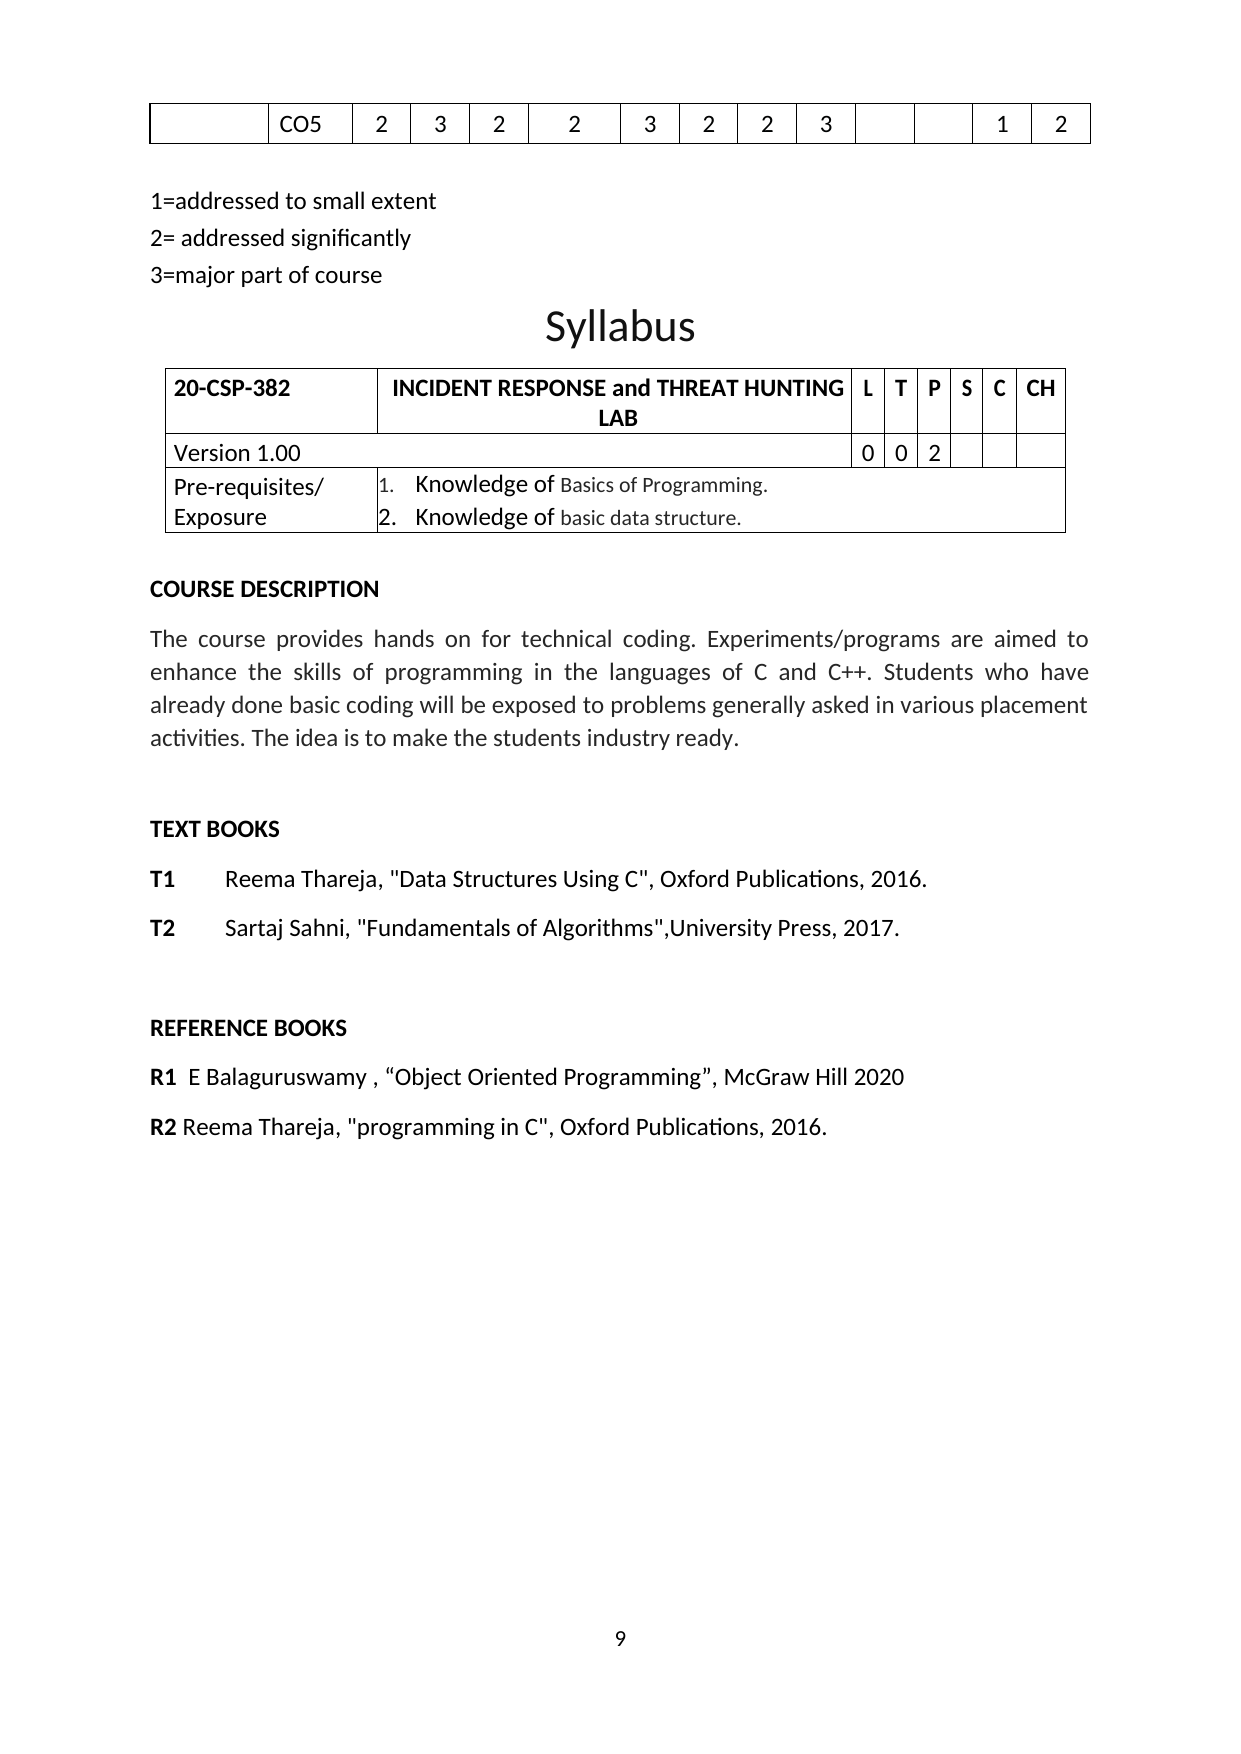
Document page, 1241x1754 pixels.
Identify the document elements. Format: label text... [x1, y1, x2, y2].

table_cell 2 [918, 434, 950, 467]
table_cell 3 [411, 104, 469, 143]
table_header L [852, 369, 884, 433]
table_cell CO5 [269, 104, 352, 143]
table_cell 2 [353, 104, 410, 143]
text REFERENCE BOOKS [150, 1012, 1090, 1042]
table_cell 2 [529, 104, 620, 143]
text 2= addressed significantly [150, 222, 1081, 253]
text TEXT BOOKS [150, 813, 1090, 844]
table_cell 1 [973, 104, 1031, 143]
text T2 Sartaj Sahni, "Fundamentals of Algorithms",University Press, 2017. [150, 913, 1090, 943]
table_header INCIDENT RESPONSE and THREAT HUNTING LAB [378, 369, 851, 433]
text R1 E Balaguruswamy , “Object Oriented Programming”, McGraw Hill 2020 [150, 1061, 1090, 1092]
table_cell 0 [885, 434, 917, 467]
table_cell 2 [680, 104, 737, 143]
table_cell [915, 104, 972, 143]
table_cell 0 [852, 434, 884, 467]
table_cell Pre-requisites/ Exposure [166, 468, 377, 532]
table_header S [951, 369, 982, 433]
text R2 Reema Thareja, "programming in C", Oxford Publications, 2016. [150, 1111, 1090, 1141]
table_cell [983, 434, 1016, 467]
text 3=major part of course [150, 259, 1081, 290]
text COURSE DESCRIPTION [150, 574, 1090, 604]
table_header T [885, 369, 917, 433]
table_cell 2 [470, 104, 528, 143]
table_cell [951, 434, 982, 467]
text 1=addressed to small extent [150, 185, 1081, 216]
table_cell Knowledge of Basics of Programming. Knowledge of basic data structure. [378, 499, 1065, 532]
text Syllabus [150, 297, 1090, 352]
table_cell Version 1.00 [166, 434, 851, 467]
text T1 Reema Thareja, "Data Structures Using C", Oxford Publications, 2016. [150, 863, 1090, 893]
table_header 20-CSP-382 [166, 369, 377, 433]
table_cell 2 [1032, 104, 1090, 143]
table_header CH [1017, 369, 1065, 433]
text The course provides hands on for technical coding. Experiments/programs are aimed to enhance the skills of programming in the languages of C and C++. Students who have already done basic coding will be exposed to problems generally asked in various placement activities. The idea is to make the students industry ready. [150, 623, 1090, 752]
table_cell 3 [797, 104, 855, 143]
table_cell 3 [621, 104, 679, 143]
table_cell [856, 104, 914, 143]
table_header C [983, 369, 1016, 433]
table_cell [1017, 434, 1065, 467]
table_header P [918, 369, 950, 433]
table_cell 2 [738, 104, 796, 143]
